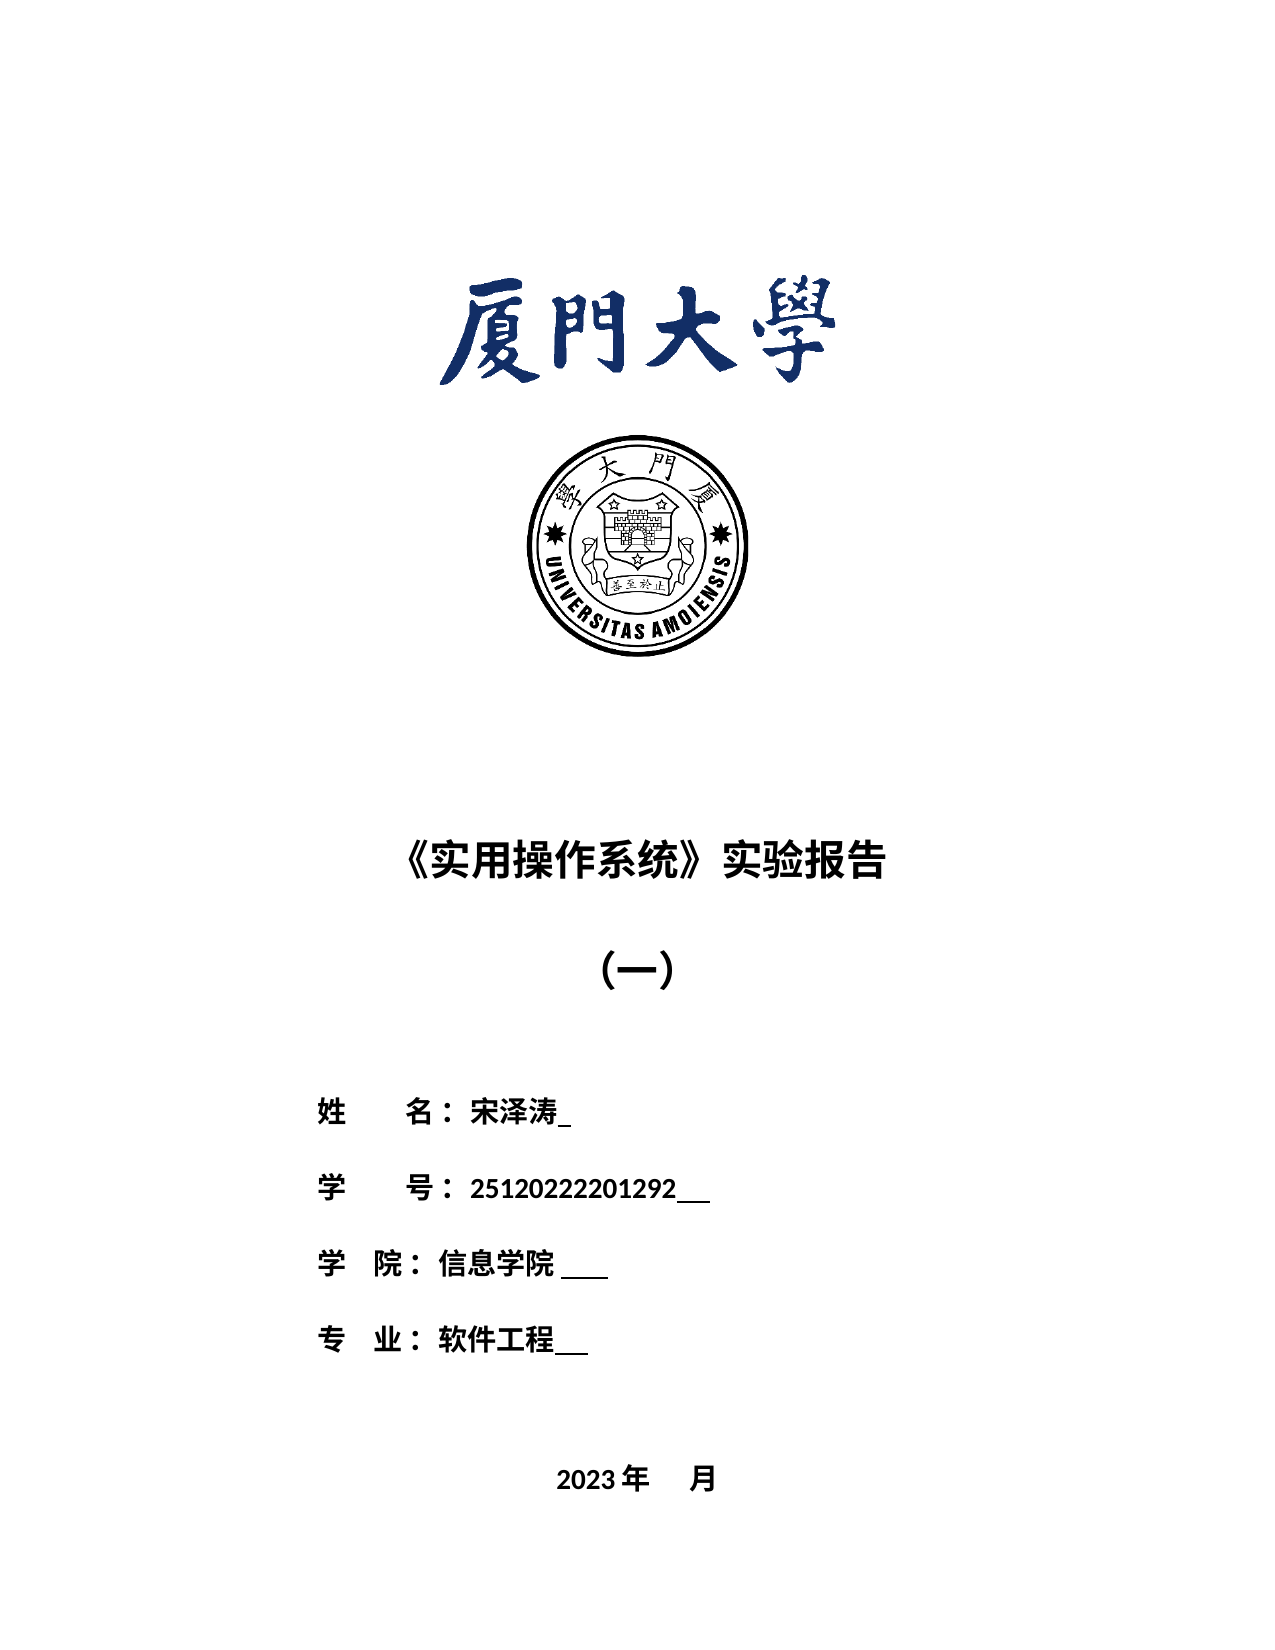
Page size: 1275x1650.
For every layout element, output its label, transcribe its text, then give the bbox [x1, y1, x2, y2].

picture [526, 434, 749, 657]
subtitle 《实用操作系统》实验报告 [187, 827, 1087, 888]
subtitle （一） [187, 938, 1087, 998]
text 学 号 ：25120222201292 [187, 1165, 1087, 1207]
text 2023年 月 [187, 1455, 1087, 1498]
text 学 院 ：信息学院 [187, 1241, 1087, 1283]
picture [439, 275, 836, 385]
text 姓 名 ：宋泽涛 [187, 1089, 1087, 1131]
text 专 业 ：软件工程 [187, 1317, 1087, 1359]
